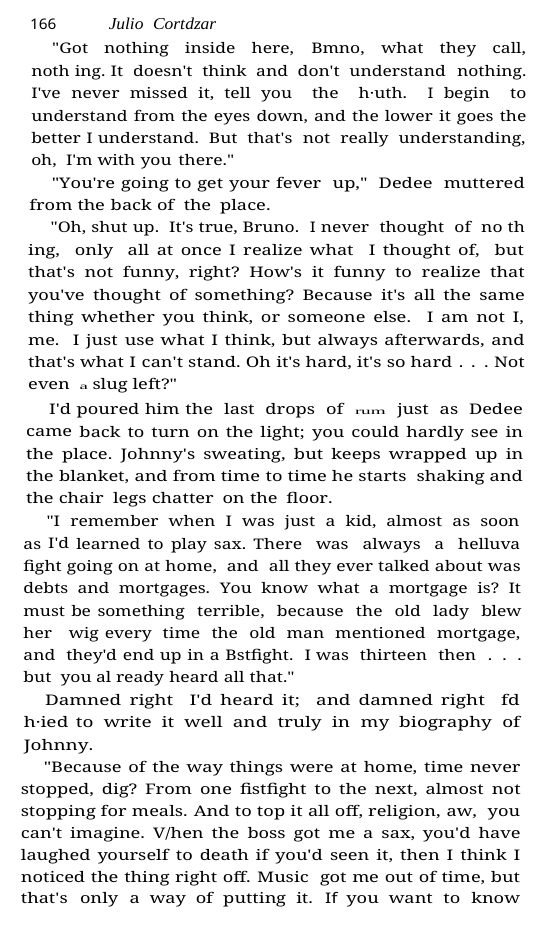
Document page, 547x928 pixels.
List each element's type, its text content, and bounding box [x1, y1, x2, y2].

text "Got nothing inside here, Bmno, what they call, noth­ ing. It doesn't think and don't understand nothing. I've never missed it, tell you the h·uth. I begin to understand from the eyes down, and the lower it goes the better I understand. But that's not really understanding, oh, I'm with you there." [31, 38, 527, 170]
text "Oh, shut up. It's true, Bruno. I never thought of no th­ ing, only all at once I realize what I thought of, but that's not funny, right? How's it funny to realize that you've thought of something? Because it's all the same thing whether you think, or someone else. I am not I, me. I just use what I think, but always afterwards, and that's what I can't stand. Oh it's hard, it's so hard . . . Not even a slug left?" [28, 217, 525, 394]
text Damned right I'd heard it; and damned right fd h·ied to write it well and truly in my biography of Johnny. [23, 690, 520, 754]
text I'd poured him the last drops of rum just as Dedee came back to turn on the light; you could hardly see in the place. Johnny's sweating, but keeps wrapped up in the blanket, and from time to time he starts shaking and the chair legs chatter on the floor. [26, 398, 523, 508]
text "I remember when I was just a kid, almost as soon as I'd learned to play sax. There was always a helluva fight going on at home, and all they ever talked about was debts and mortgages. You know what a mortgage is? It must be something terrible, because the old lady blew her wig every time the old man mentioned mortgage, and they'd end up in a Bstfight. I was thirteen then . . . but you al­ ready heard all that." [23, 511, 522, 687]
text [21, 757, 520, 908]
text "You're going to get your fever up," Dedee muttered from the back of the place. [29, 172, 526, 215]
text 166 Julio Cortdzar [30, 14, 541, 33]
